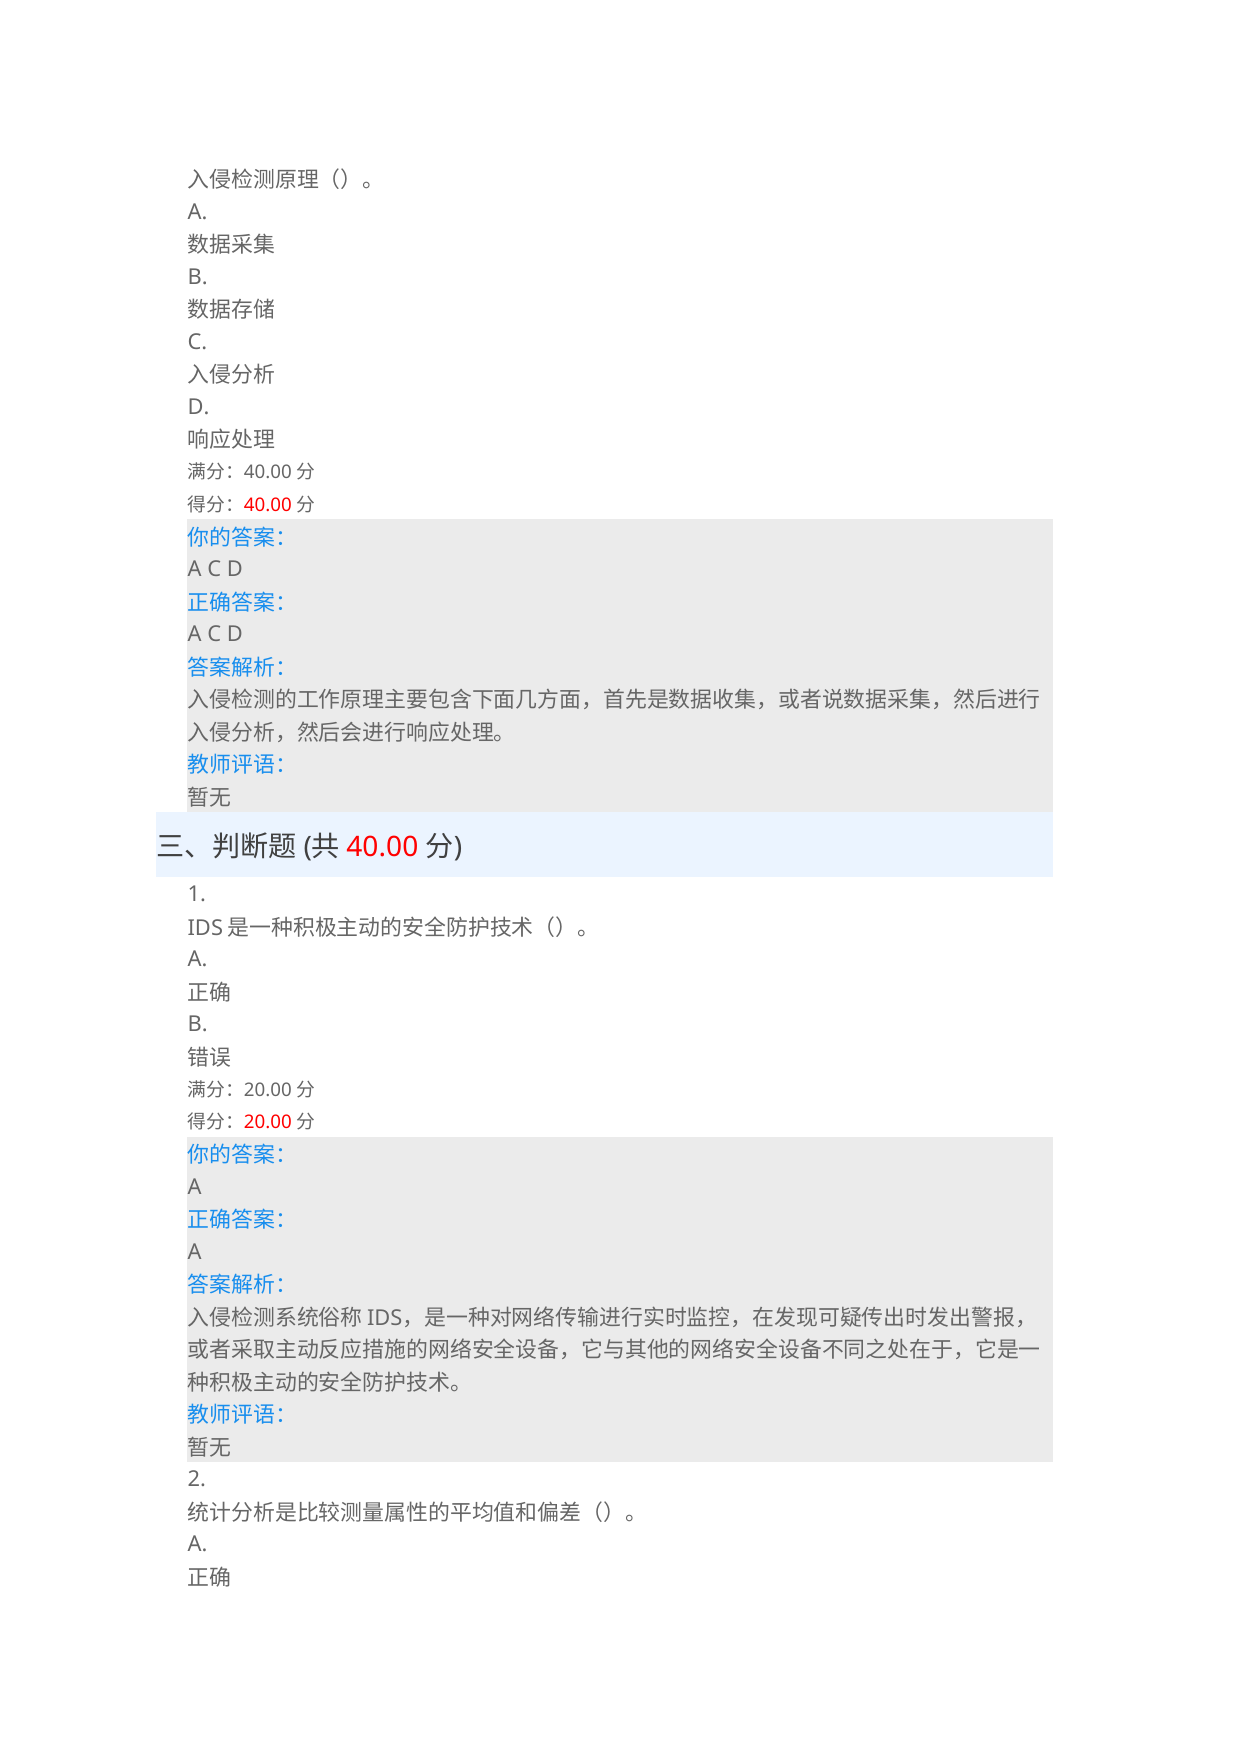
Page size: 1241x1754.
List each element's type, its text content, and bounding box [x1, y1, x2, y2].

text 正确 [187, 1559, 1053, 1592]
text 暂无 [187, 1429, 1053, 1462]
text 正确答案： [187, 1202, 1053, 1234]
text 答案解析： [187, 1267, 1053, 1299]
text 满分：40.00 分 [187, 454, 1053, 487]
text 正确答案： [187, 584, 1053, 617]
text D. [187, 389, 1053, 422]
text 得分：20.00 分 [187, 1104, 1053, 1137]
text 三、判断题 (共 40.00 分) [156, 812, 1053, 877]
text 数据存储 [187, 292, 1053, 324]
text A. [187, 194, 1053, 227]
text A [187, 1169, 1053, 1202]
text 统计分析是比较测量属性的平均值和偏差（）。 [187, 1494, 1053, 1527]
text A. [187, 942, 1053, 974]
text 响应处理 [187, 422, 1053, 454]
text 数据采集 [187, 227, 1053, 259]
text 答案解析： [187, 649, 1053, 682]
text 你的答案： [187, 519, 1053, 552]
text B. [187, 1007, 1053, 1039]
text 得分：40.00 分 [187, 487, 1053, 519]
text 错误 [187, 1039, 1053, 1072]
text 2. [187, 1462, 1053, 1494]
text A. [187, 1527, 1053, 1559]
text 满分：20.00 分 [187, 1072, 1053, 1104]
text 教师评语： [187, 747, 1053, 779]
text 暂无 [187, 779, 1053, 812]
text 教师评语： [187, 1397, 1053, 1429]
text IDS是一种积极主动的安全防护技术（）。 [187, 909, 1053, 942]
text 你的答案： [187, 1137, 1053, 1169]
text 入侵检测的工作原理主要包含下面几方面，首先是数据收集，或者说数据采集，然后进行入侵分析，然后会进行响应处理。 [187, 682, 1053, 747]
text 正确 [187, 974, 1053, 1007]
text 入侵检测原理（）。 [187, 162, 1053, 194]
text C. [187, 324, 1053, 357]
text 入侵分析 [187, 357, 1053, 389]
text A [187, 1234, 1053, 1267]
text A C D [187, 617, 1053, 649]
text 入侵检测系统俗称IDS，是一种对网络传输进行实时监控，在发现可疑传出时发出警报，或者采取主动反应措施的网络安全设备，它与其他的网络安全设备不同之处在于，它是一种积极主动的安全防护技术。 [187, 1299, 1053, 1397]
text 1. [187, 877, 1053, 909]
text B. [187, 259, 1053, 292]
text A C D [187, 552, 1053, 584]
